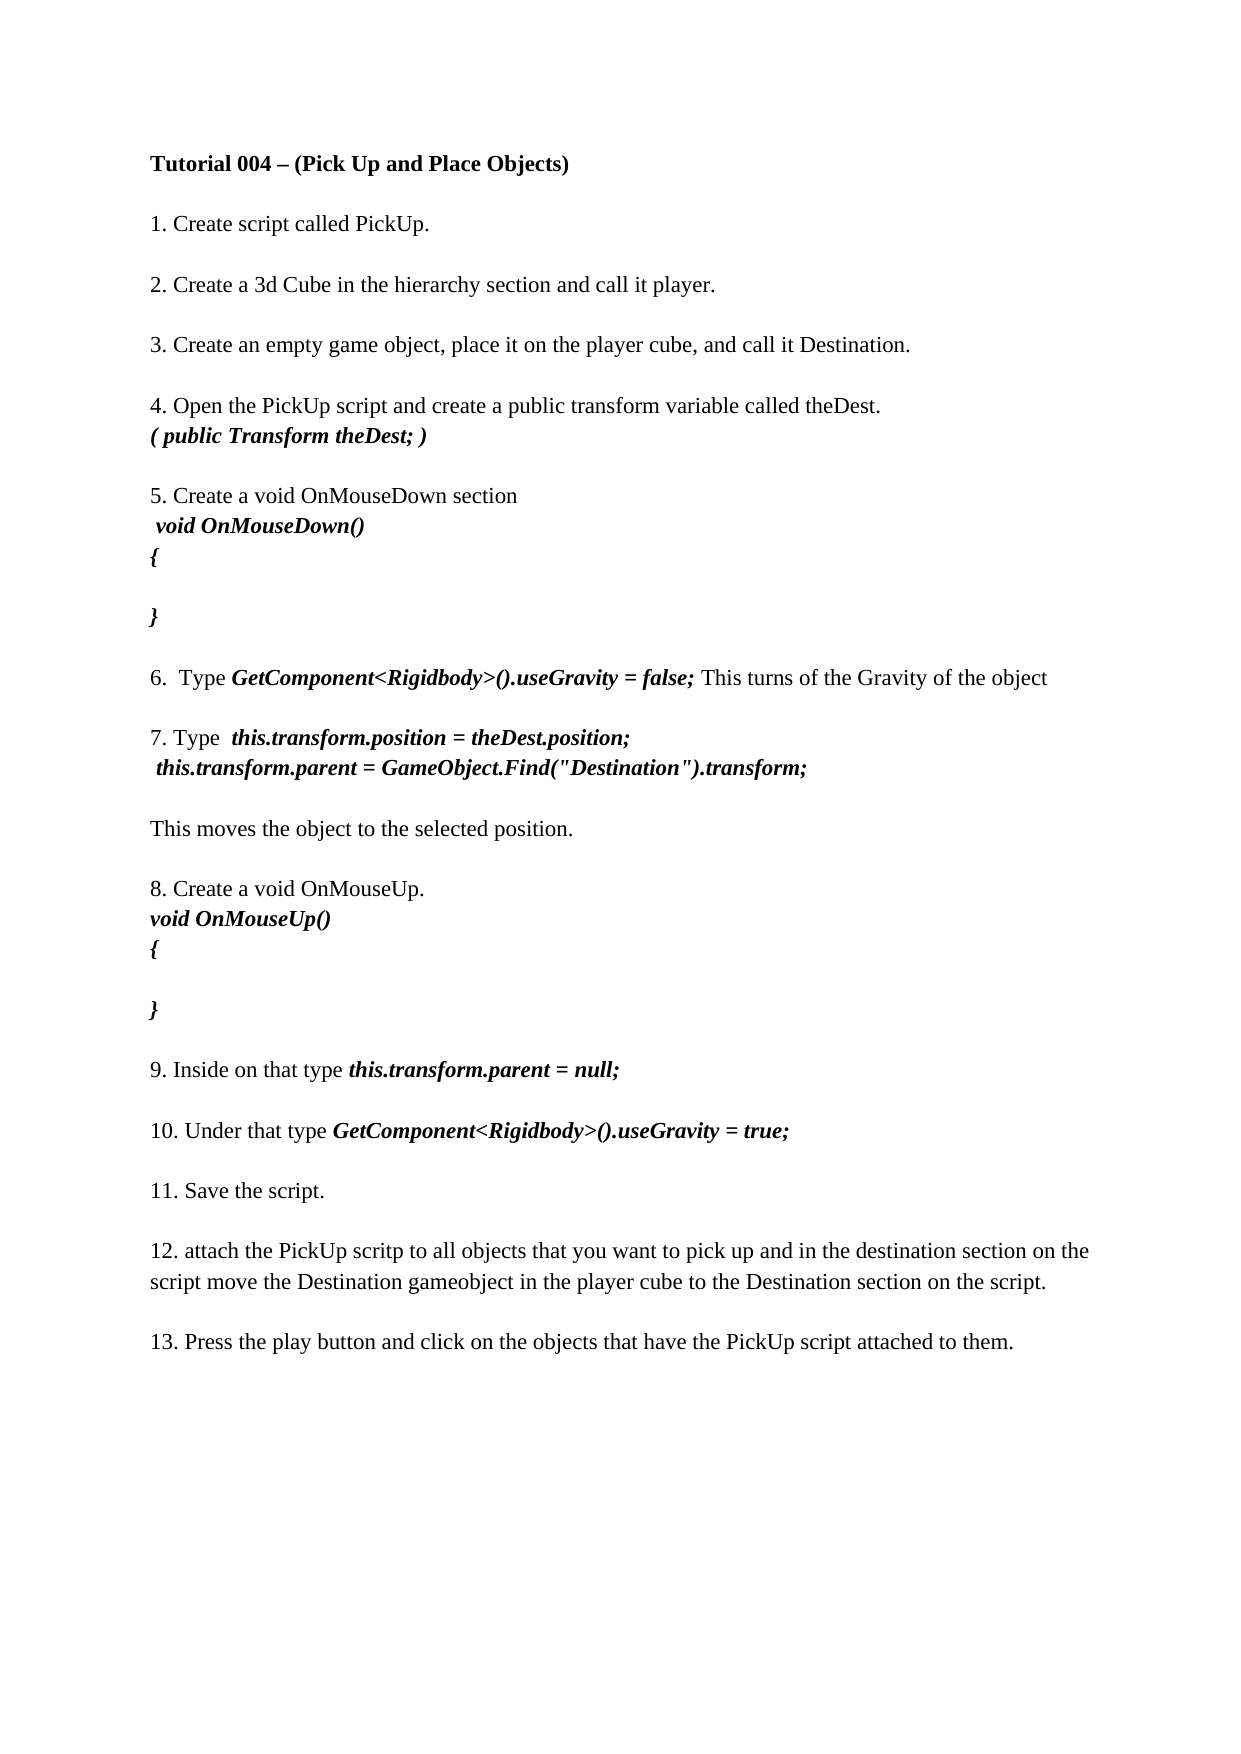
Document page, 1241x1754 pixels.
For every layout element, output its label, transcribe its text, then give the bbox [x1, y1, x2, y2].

text 11. Save the script. [150, 1177, 1090, 1203]
text 8. Create a void OnMouseUp. [150, 875, 1090, 901]
text ( public Transform theDest; ) [150, 422, 1090, 448]
text 1. Create script called PickUp. [150, 210, 1090, 237]
text void OnMouseDown() [150, 512, 1090, 539]
text this.transform.parent = GameObject.Find("Destination").transform; [150, 754, 1090, 781]
text } [150, 603, 1090, 629]
text 2. Create a 3d Cube in the hierarchy section and call it player. [150, 271, 1090, 297]
text 12. attach the PickUp scritp to all objects that you want to pick up and in the destination section on the script move the Destination gameobject in the player cube to the Destination section on the script. [150, 1237, 1090, 1294]
text { [150, 543, 1090, 569]
text 4. Open the PickUp script and create a public transform variable called theDest. [150, 392, 1090, 418]
text void OnMouseUp() [150, 905, 1090, 932]
text { [150, 935, 1090, 962]
text } [150, 996, 1090, 1022]
text 9. Inside on that type this.transform.parent = null; [150, 1056, 1090, 1083]
text 3. Create an empty game object, place it on the player cube, and call it Destination. [150, 331, 1090, 358]
text 7. Type this.transform.position = theDest.position; [150, 724, 1090, 750]
text 5. Create a void OnMouseDown section [150, 482, 1090, 509]
text This moves the object to the selected position. [150, 814, 1090, 841]
text Tutorial 004 – (Pick Up and Place Objects) [150, 150, 1090, 176]
text 10. Under that type GetComponent<Rigidbody>().useGravity = true; [150, 1117, 1090, 1143]
text 13. Press the play button and click on the objects that have the PickUp script attached to them. [150, 1328, 1090, 1354]
text 6. Type GetComponent<Rigidbody>().useGravity = false; This turns of the Gravity of the object [150, 663, 1090, 690]
